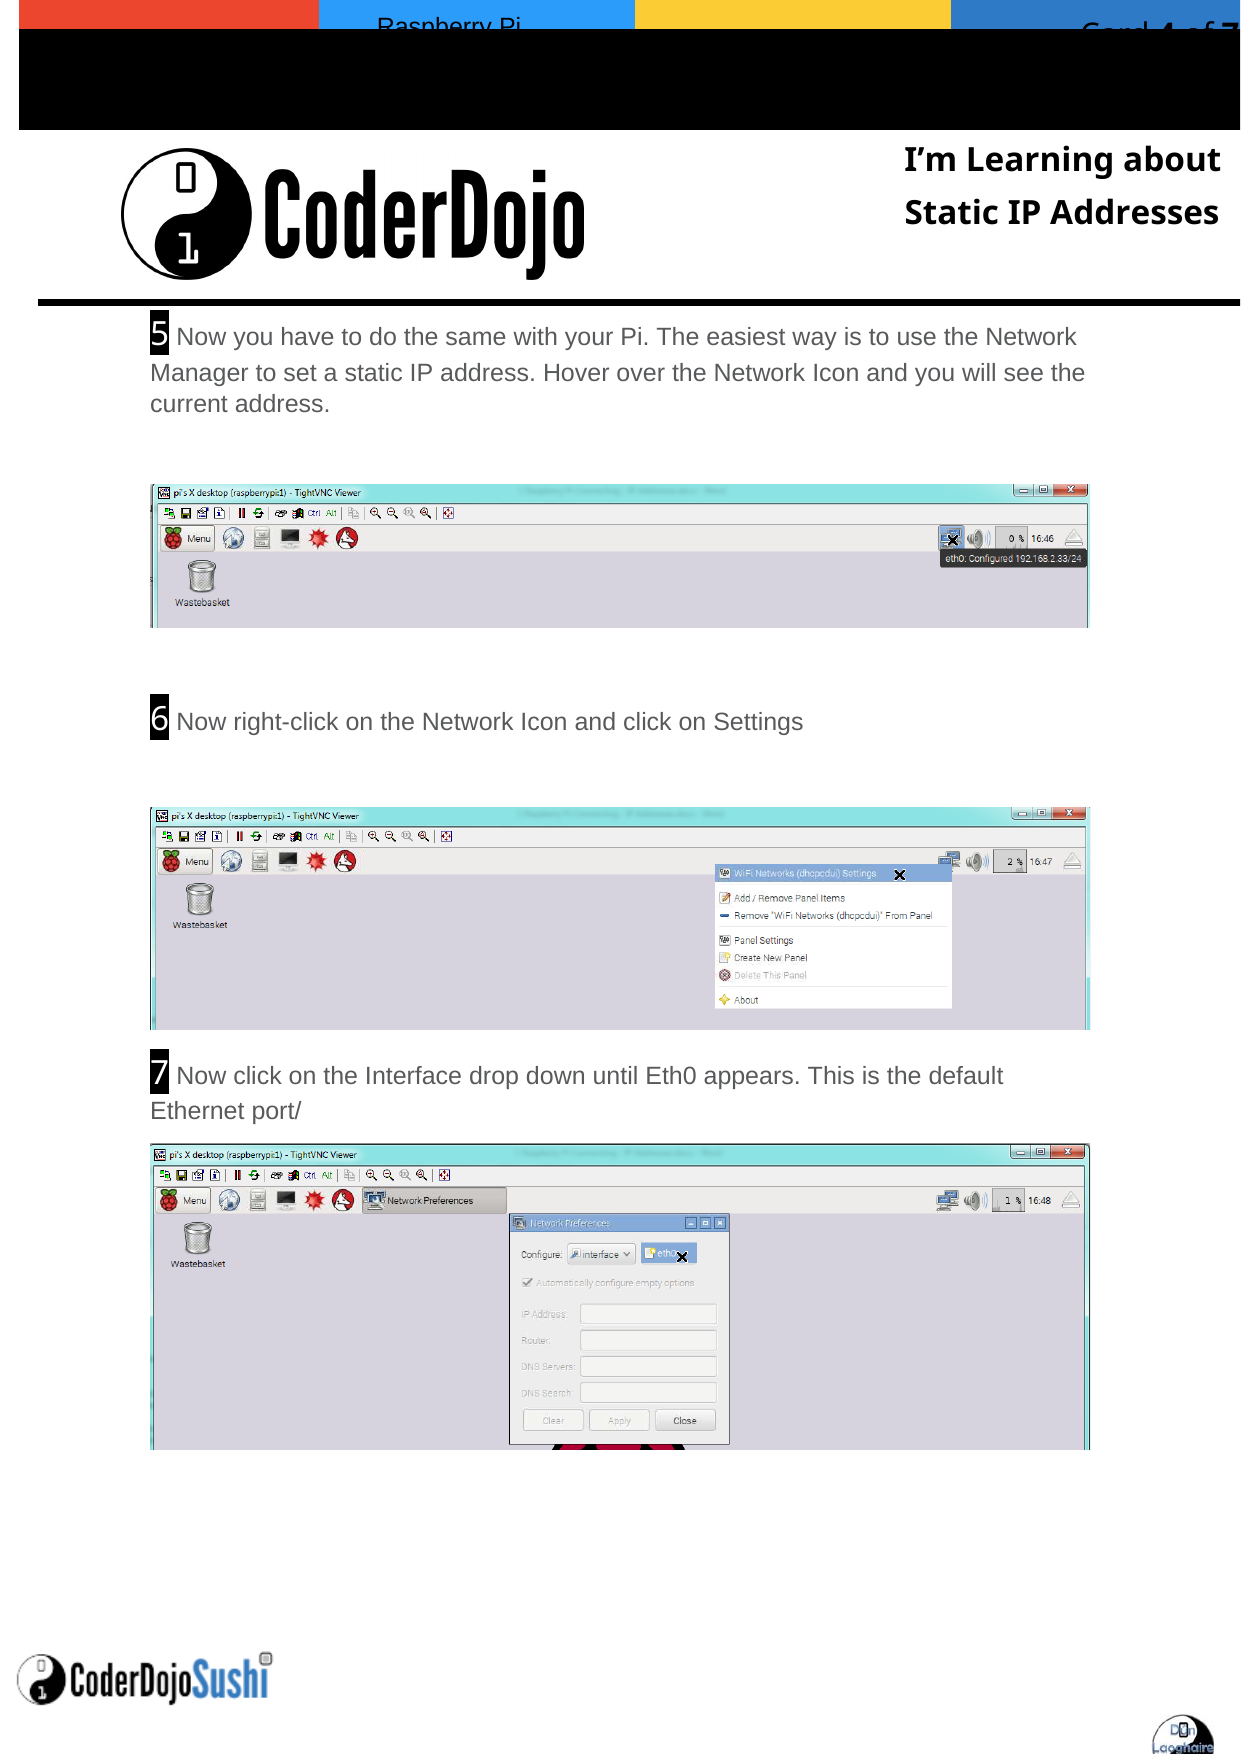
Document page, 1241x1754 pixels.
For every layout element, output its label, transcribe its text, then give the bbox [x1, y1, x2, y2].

picture [150, 1143, 1091, 1450]
text 5 Now you have to do the same with your Pi. The easiest way is to use the Network Manager to set a static IP address. Hover over the Network Icon and you will see the current address. [150, 150, 1090, 417]
text 6 Now right-click on the Network Icon and click on Settings [169, 694, 1090, 740]
picture [3, 1640, 282, 1711]
text 7 Now click on the Interface drop down until Eth0 appears. This is the default Ethernet port/ [150, 1048, 1090, 1125]
picture [121, 148, 584, 280]
picture [150, 484, 1091, 628]
picture [1151, 1714, 1214, 1754]
picture [150, 807, 1091, 1030]
